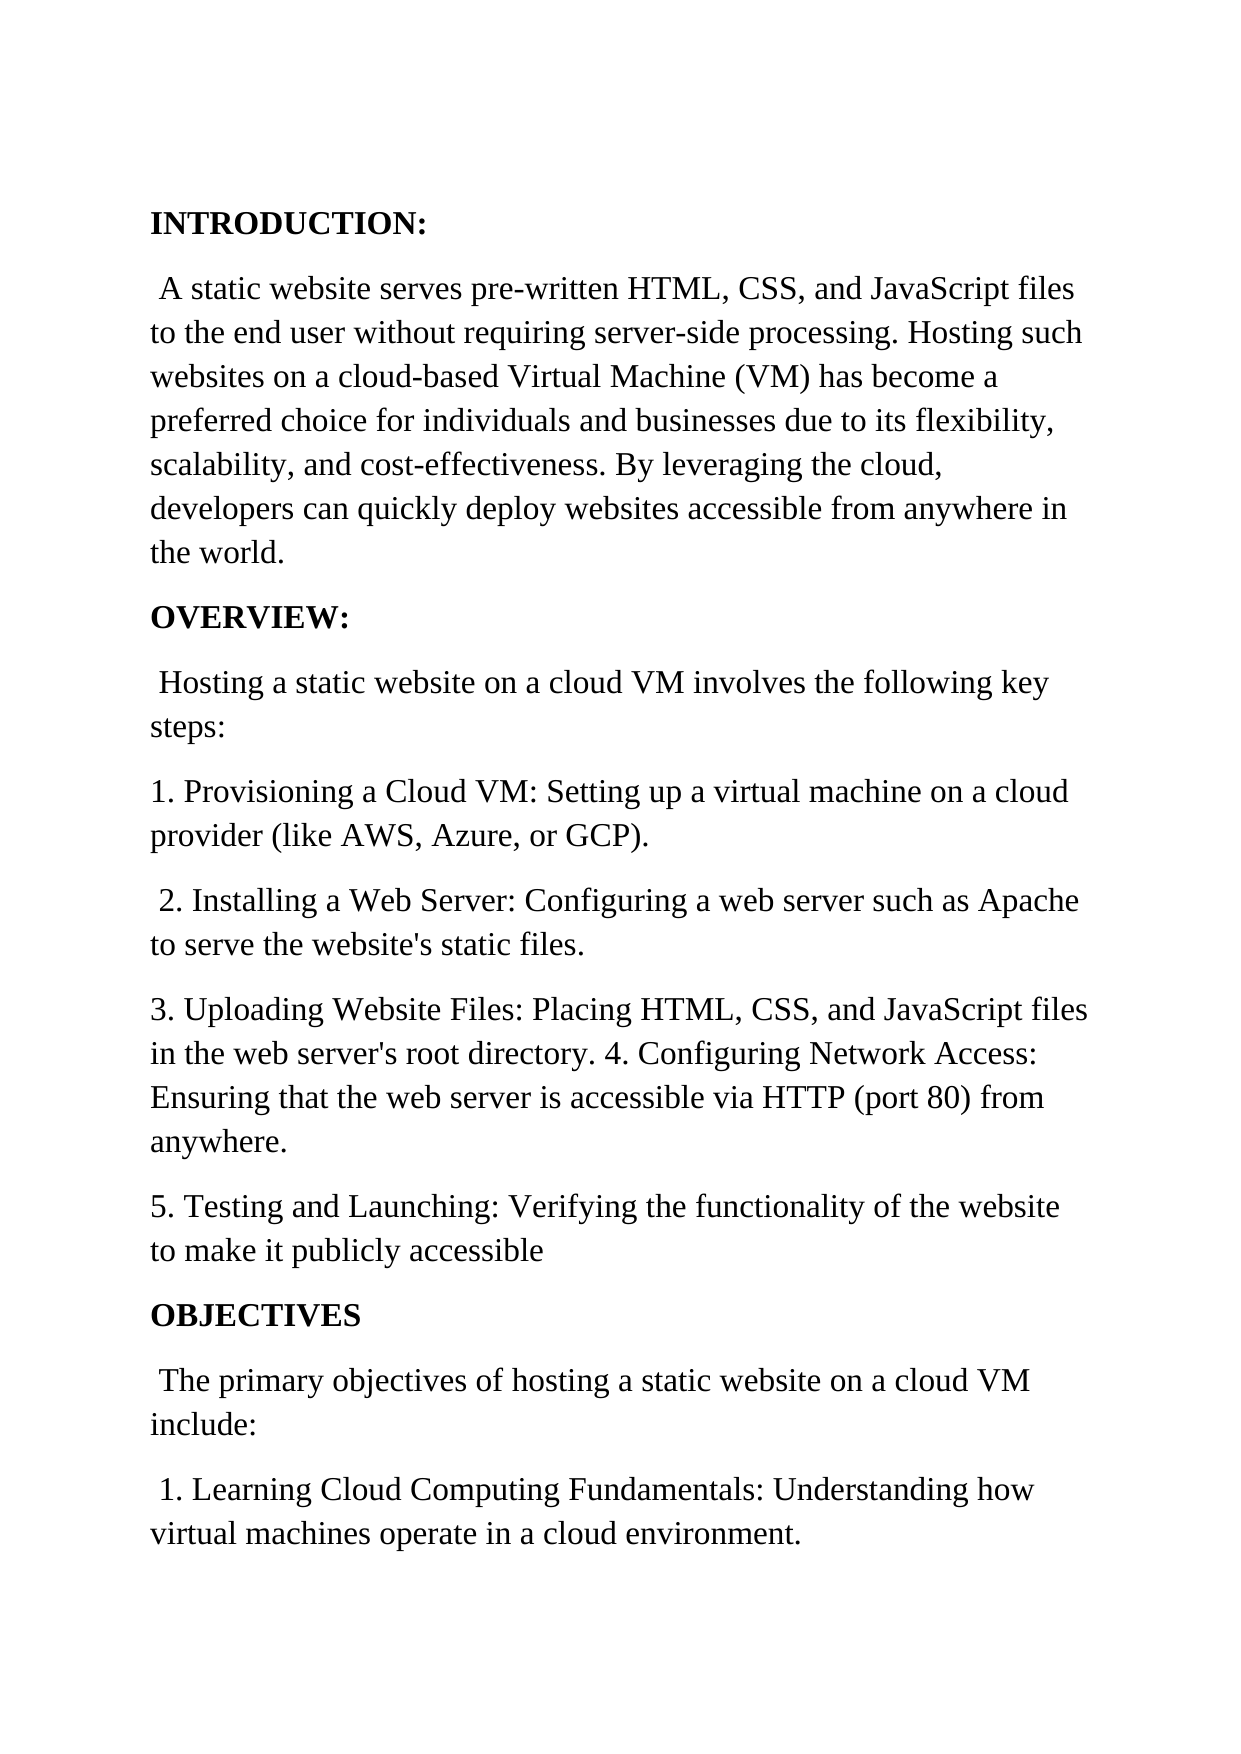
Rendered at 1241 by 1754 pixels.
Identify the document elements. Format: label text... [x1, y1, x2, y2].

text OBJECTIVES [150, 1295, 1090, 1333]
text 5. Testing and Launching: Verifying the functionality of the website to make it publicly accessible [150, 1186, 1090, 1268]
text 3. Uploading Website Files: Placing HTML, CSS, and JavaScript files in the web server's root directory. 4. Configuring Network Access: Ensuring that the web server is accessible via HTTP (port 80) from anywhere. [150, 989, 1090, 1159]
text 2. Installing a Web Server: Configuring a web server such as Apache to serve the website's static files. [150, 880, 1090, 962]
text A static website serves pre-written HTML, CSS, and JavaScript files to the end user without requiring server-side processing. Hosting such websites on a cloud-based Virtual Machine (VM) has become a preferred choice for individuals and businesses due to its flexibility, scalability, and cost-effectiveness. By leveraging the cloud, developers can quickly deploy websites accessible from anywhere in the world. [150, 268, 1090, 571]
text Hosting a static website on a cloud VM involves the following key steps: [150, 662, 1090, 744]
text The primary objectives of hosting a static website on a cloud VM include: [150, 1360, 1090, 1442]
text OVERVIEW: [150, 597, 1090, 636]
text INTRODUCTION: [150, 203, 1090, 241]
text 1. Provisioning a Cloud VM: Setting up a virtual machine on a cloud provider (like AWS, Azure, or GCP). [150, 771, 1090, 853]
text 1. Learning Cloud Computing Fundamentals: Understanding how virtual machines operate in a cloud environment. [150, 1469, 1090, 1551]
